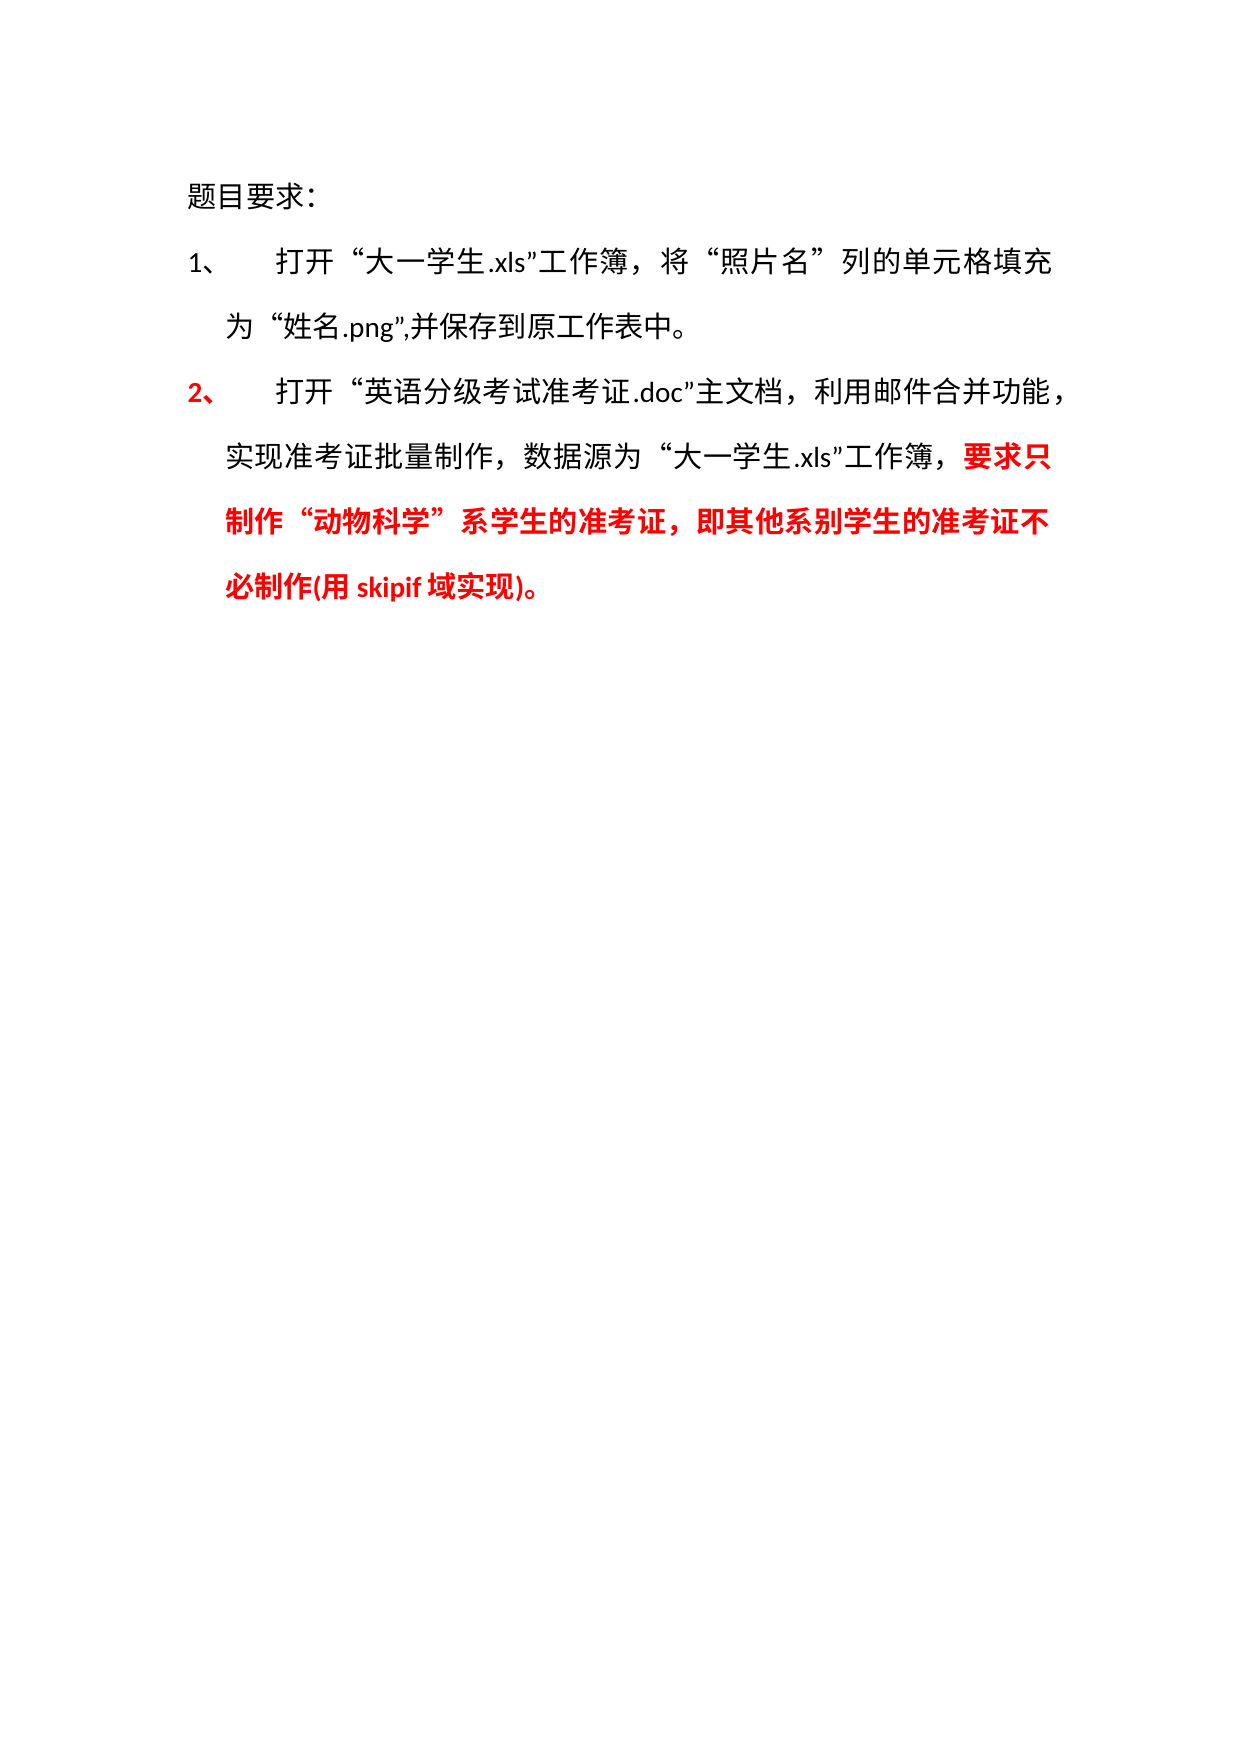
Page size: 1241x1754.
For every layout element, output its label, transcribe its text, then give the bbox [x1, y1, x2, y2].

list 打开“大一学生.xls”工作簿，将“照片名”列的单元格填充为“姓名.png”,并保存到原工作表中。 [187, 227, 1053, 357]
list 打开“英语分级考试准考证.doc”主文档，利用邮件合并功能，实现准考证批量制作，数据源为“大一学生.xls”工作簿，要求只制作“动物科学”系学生的准考证，即其他系别学生的准考证不必制作(用skipif域实现)。 [187, 357, 1053, 617]
text 题目要求： [187, 162, 1053, 227]
